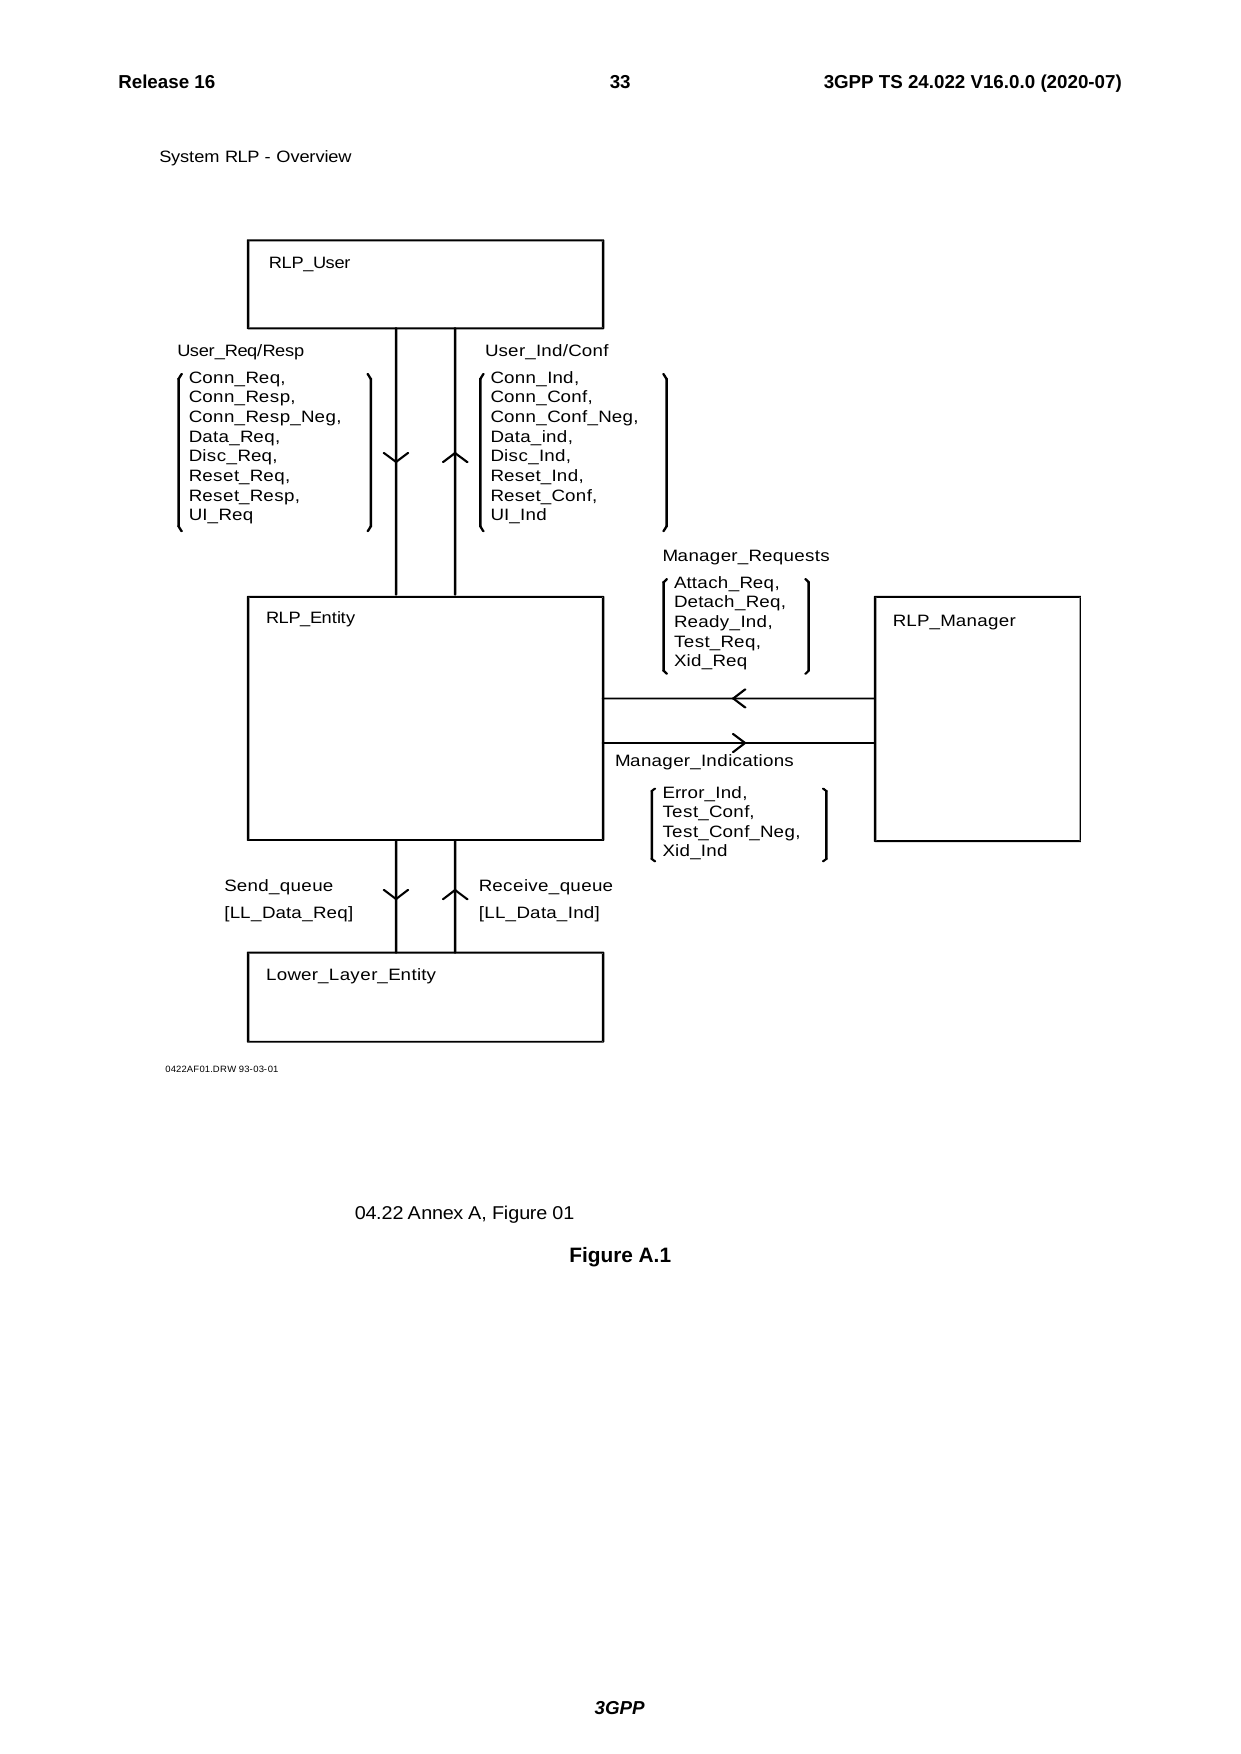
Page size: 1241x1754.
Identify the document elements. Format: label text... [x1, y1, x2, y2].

text Figure A.1 [118, 1243, 1122, 1267]
